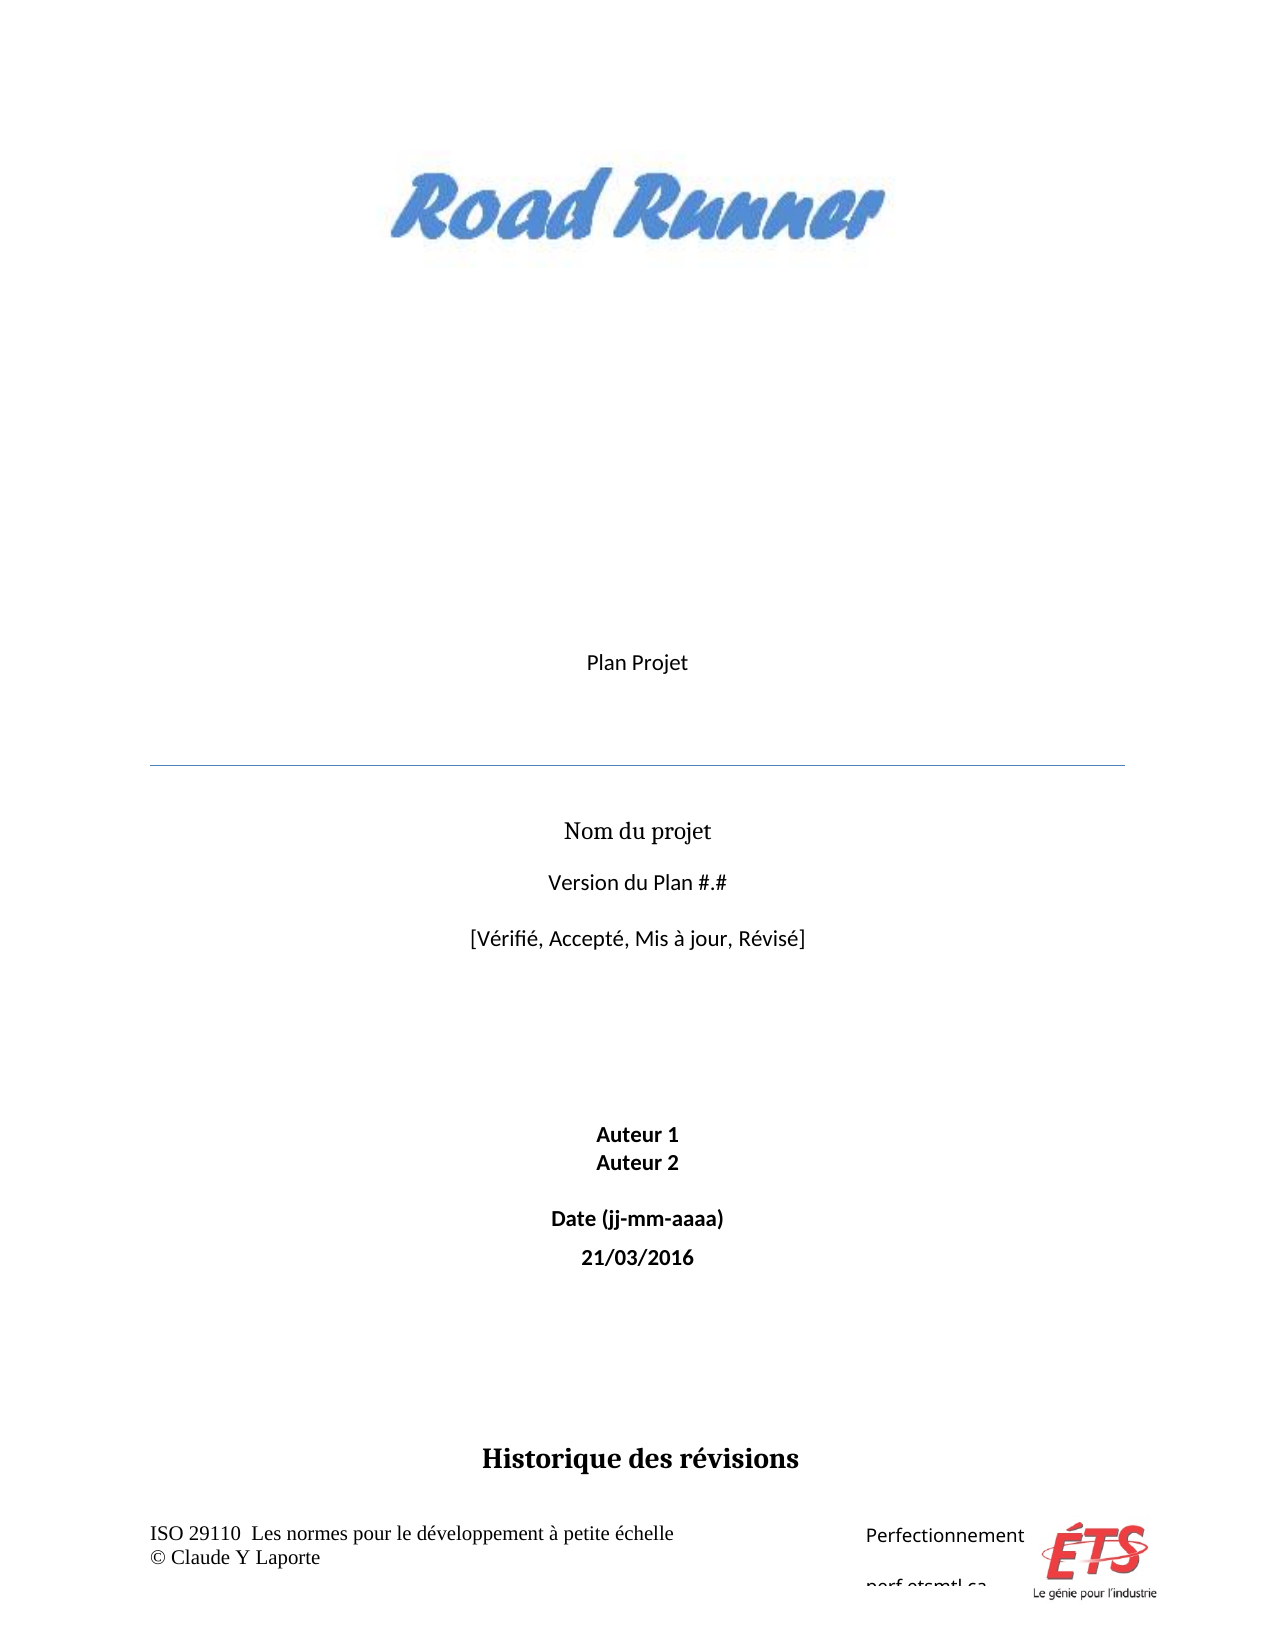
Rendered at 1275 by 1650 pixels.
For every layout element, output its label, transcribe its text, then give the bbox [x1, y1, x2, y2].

picture [1028, 1515, 1161, 1605]
text Historique des révisions [150, 1442, 1125, 1476]
picture [375, 150, 900, 268]
